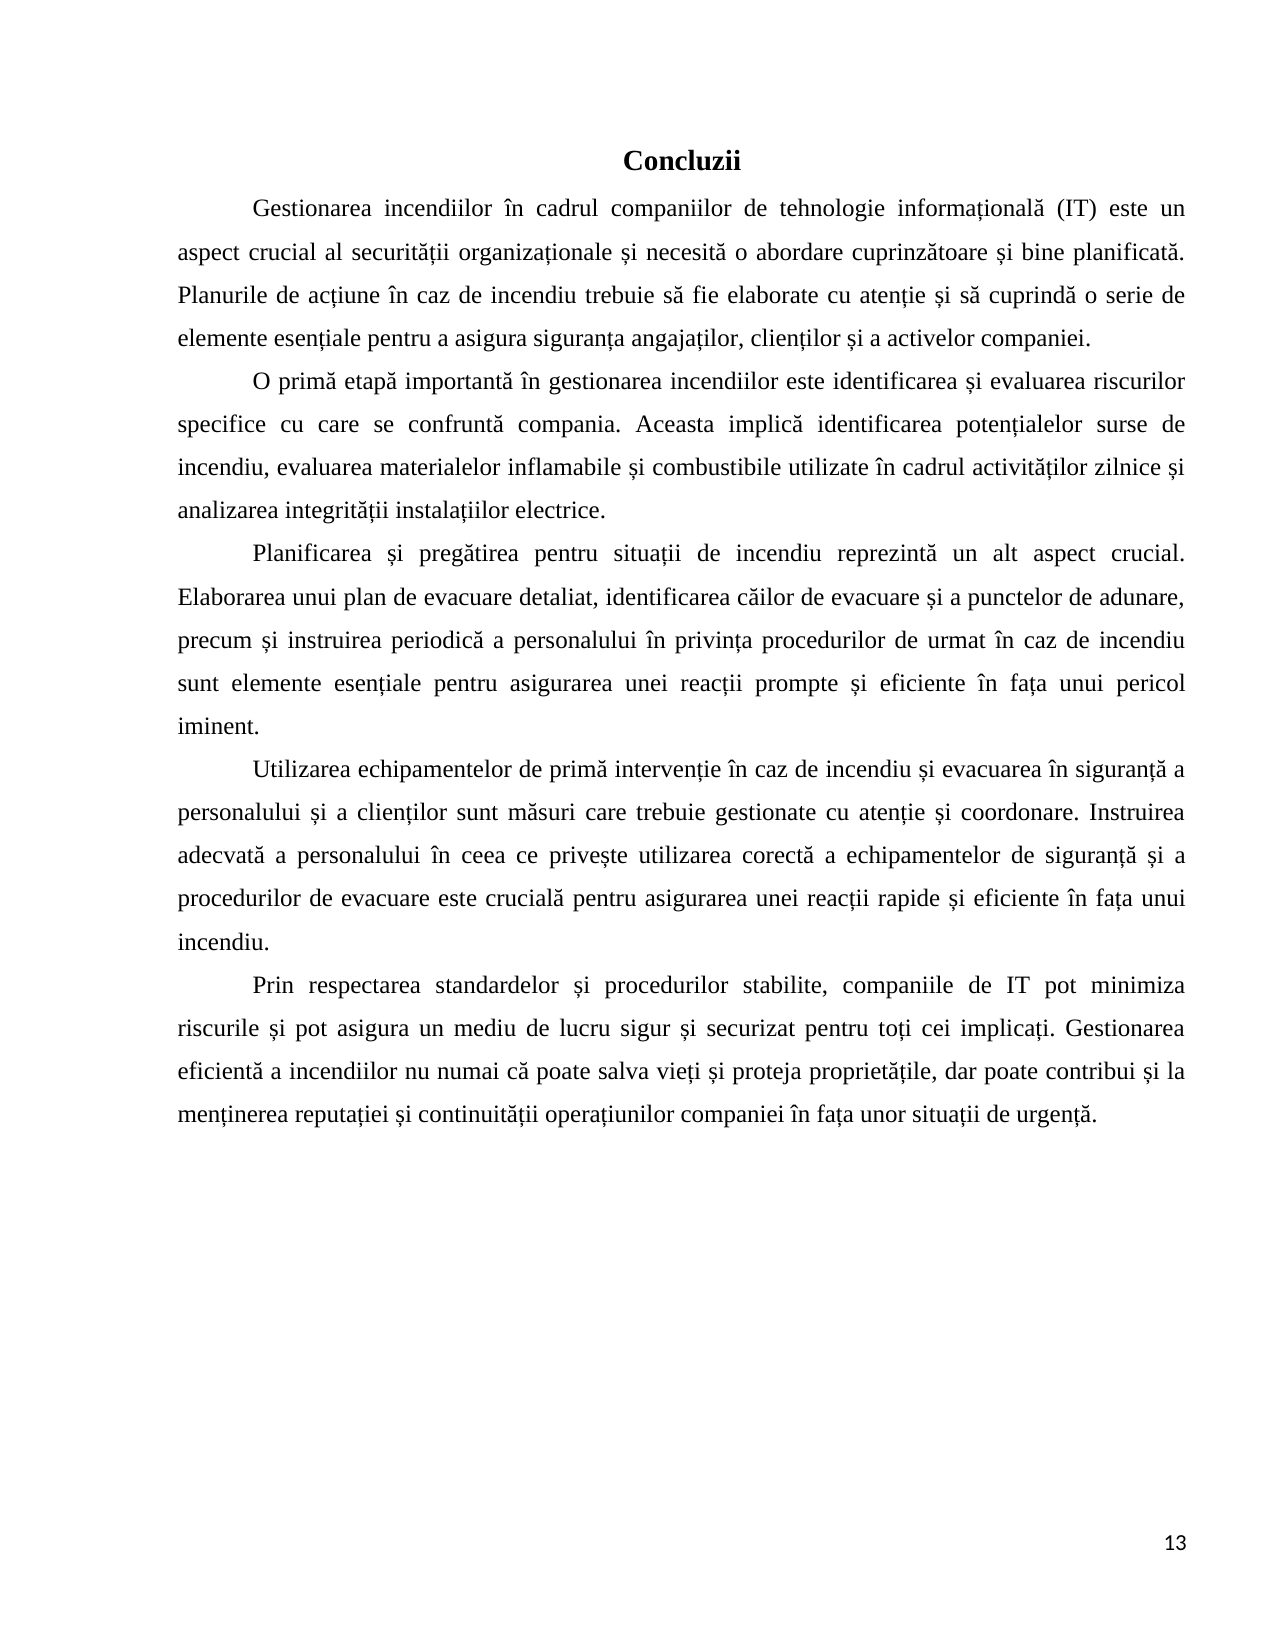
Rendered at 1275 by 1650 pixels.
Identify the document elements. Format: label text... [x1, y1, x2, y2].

subtitle Concluzii [177, 143, 1186, 177]
text Gestionarea incendiilor în cadrul companiilor de tehnologie informațională (IT) este un aspect crucial al securității organizaționale și necesită o abordare cuprinzătoare și bine planificată. Planurile de acțiune în caz de incendiu trebuie să fie elaborate cu atenție și să cuprindă o serie de elemente esențiale pentru a asigura siguranța angajaților, clienților și a activelor companiei. [177, 193, 1186, 352]
text O primă etapă importantă în gestionarea incendiilor este identificarea și evaluarea riscurilor specifice cu care se confruntă compania. Aceasta implică identificarea potențialelor surse de incendiu, evaluarea materialelor inflamabile și combustibile utilizate în cadrul activităților zilnice și analizarea integrității instalațiilor electrice. [177, 366, 1186, 524]
text Utilizarea echipamentelor de primă intervenție în caz de incendiu și evacuarea în siguranță a personalului și a clienților sunt măsuri care trebuie gestionate cu atenție și coordonare. Instruirea adecvată a personalului în ceea ce privește utilizarea corectă a echipamentelor de siguranță și a procedurilor de evacuare este crucială pentru asigurarea unei reacții rapide și eficiente în fața unui incendiu. [177, 754, 1186, 955]
text Planificarea și pregătirea pentru situații de incendiu reprezintă un alt aspect crucial. Elaborarea unui plan de evacuare detaliat, identificarea căilor de evacuare și a punctelor de adunare, precum și instruirea periodică a personalului în privința procedurilor de urmat în caz de incendiu sunt elemente esențiale pentru asigurarea unei reacții prompte și eficiente în fața unui pericol iminent. [177, 538, 1186, 740]
text Prin respectarea standardelor și procedurilor stabilite, companiile de IT pot minimiza riscurile și pot asigura un mediu de lucru sigur și securizat pentru toți cei implicați. Gestionarea eficientă a incendiilor nu numai că poate salva vieți și proteja proprietățile, dar poate contribui și la menținerea reputației și continuității operațiunilor companiei în fața unor situații de urgență. [177, 970, 1186, 1128]
